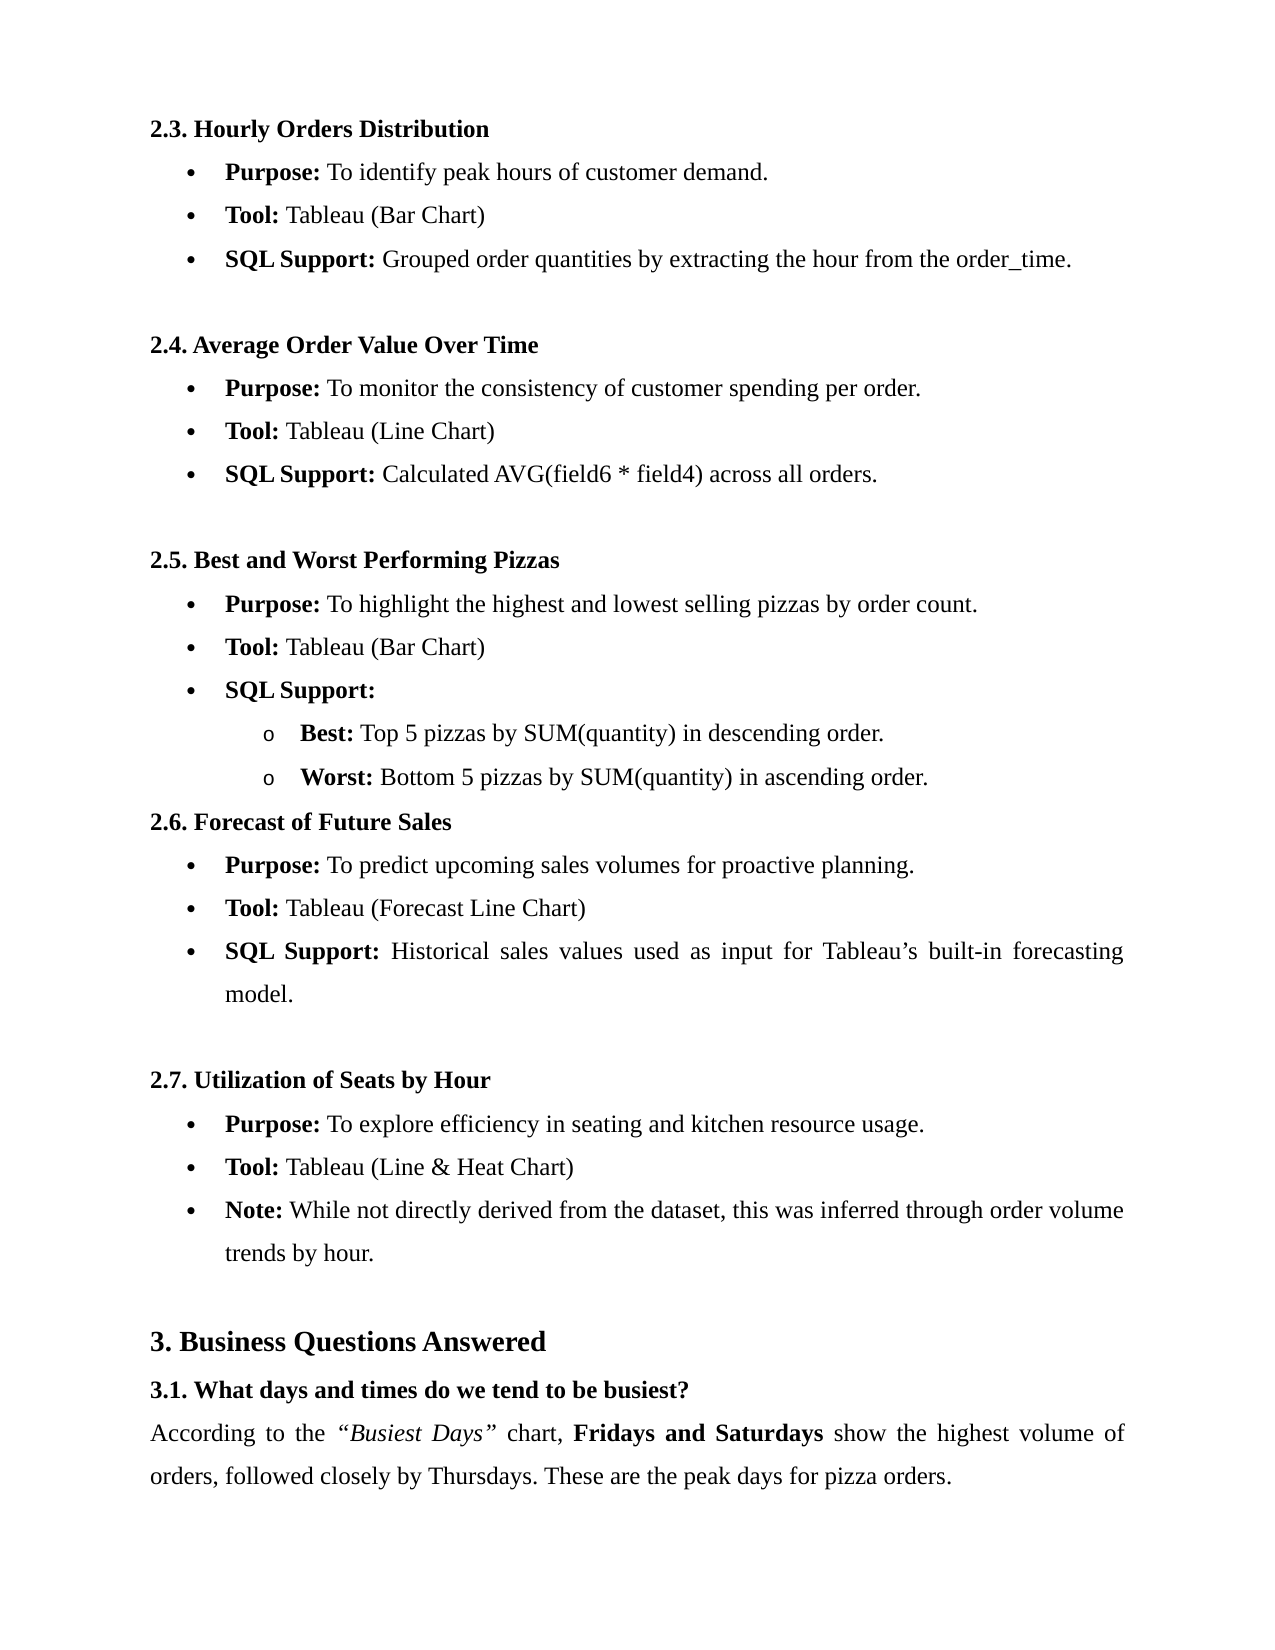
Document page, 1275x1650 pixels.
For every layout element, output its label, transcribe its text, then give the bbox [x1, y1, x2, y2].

text 3. Business Questions Answered [150, 1324, 1125, 1358]
list Purpose: To highlight the highest and lowest selling pizzas by order count. [187, 589, 1125, 617]
list Tool: Tableau (Line & Heat Chart) [187, 1152, 1125, 1181]
text 2.4. Average Order Value Over Time [150, 330, 1125, 359]
text 2.3. Hourly Orders Distribution [150, 114, 1125, 143]
list Worst: Bottom 5 pizzas by SUM(quantity) in ascending order. [262, 762, 1125, 792]
list Purpose: To monitor the consistency of customer spending per order. [187, 373, 1125, 402]
list SQL Support: Historical sales values used as input for Tableau’s built-in forecasting model. [187, 936, 1125, 1008]
list Purpose: To explore efficiency in seating and kitchen resource usage. [187, 1109, 1125, 1137]
text According to the “Busiest Days” chart, Fridays and Saturdays show the highest volume of orders, followed closely by Thursdays. These are the peak days for pizza orders. [150, 1418, 1125, 1490]
list Tool: Tableau (Bar Chart) [187, 632, 1125, 661]
list Best: Top 5 pizzas by SUM(quantity) in descending order. [262, 718, 1125, 748]
list Tool: Tableau (Line Chart) [187, 416, 1125, 445]
list Note: While not directly derived from the dataset, this was inferred through order volume trends by hour. [187, 1195, 1125, 1267]
text 2.6. Forecast of Future Sales [150, 807, 1125, 836]
text 2.5. Best and Worst Performing Pizzas [150, 546, 1125, 574]
list Tool: Tableau (Bar Chart) [187, 201, 1125, 229]
list SQL Support: [187, 675, 1125, 704]
text 2.7. Utilization of Seats by Hour [150, 1066, 1125, 1094]
text 3.1. What days and times do we tend to be busiest? [150, 1375, 1125, 1403]
list SQL Support: Calculated AVG(field6 * field4) across all orders. [187, 459, 1125, 488]
list Tool: Tableau (Forecast Line Chart) [187, 893, 1125, 922]
list SQL Support: Grouped order quantities by extracting the hour from the order_time. [187, 244, 1125, 272]
list Purpose: To identify peak hours of customer demand. [187, 157, 1125, 186]
list Purpose: To predict upcoming sales volumes for proactive planning. [187, 850, 1125, 879]
